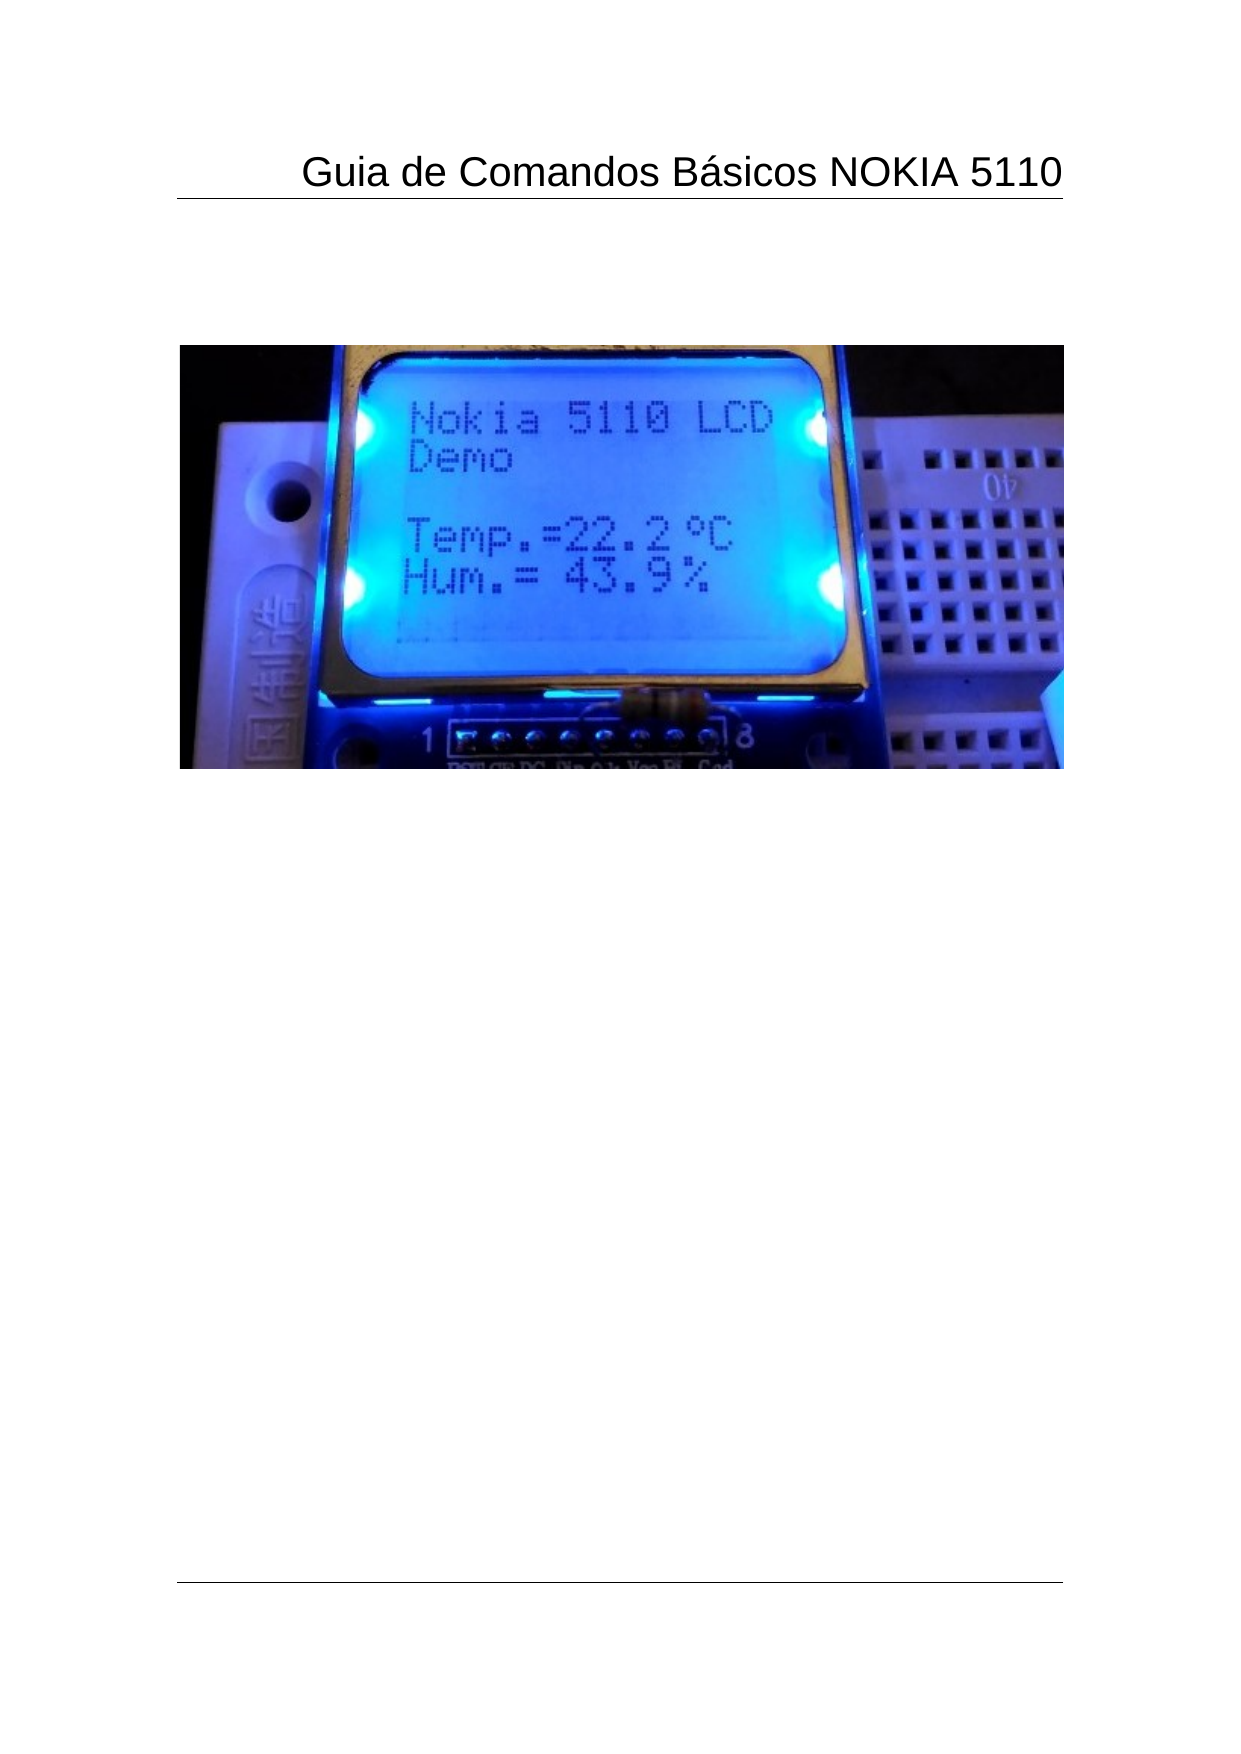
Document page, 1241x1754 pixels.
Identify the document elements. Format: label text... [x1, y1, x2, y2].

text Guia de Comandos Básicos NOKIA 5110 [177, 148, 1063, 198]
picture [179, 345, 1064, 769]
